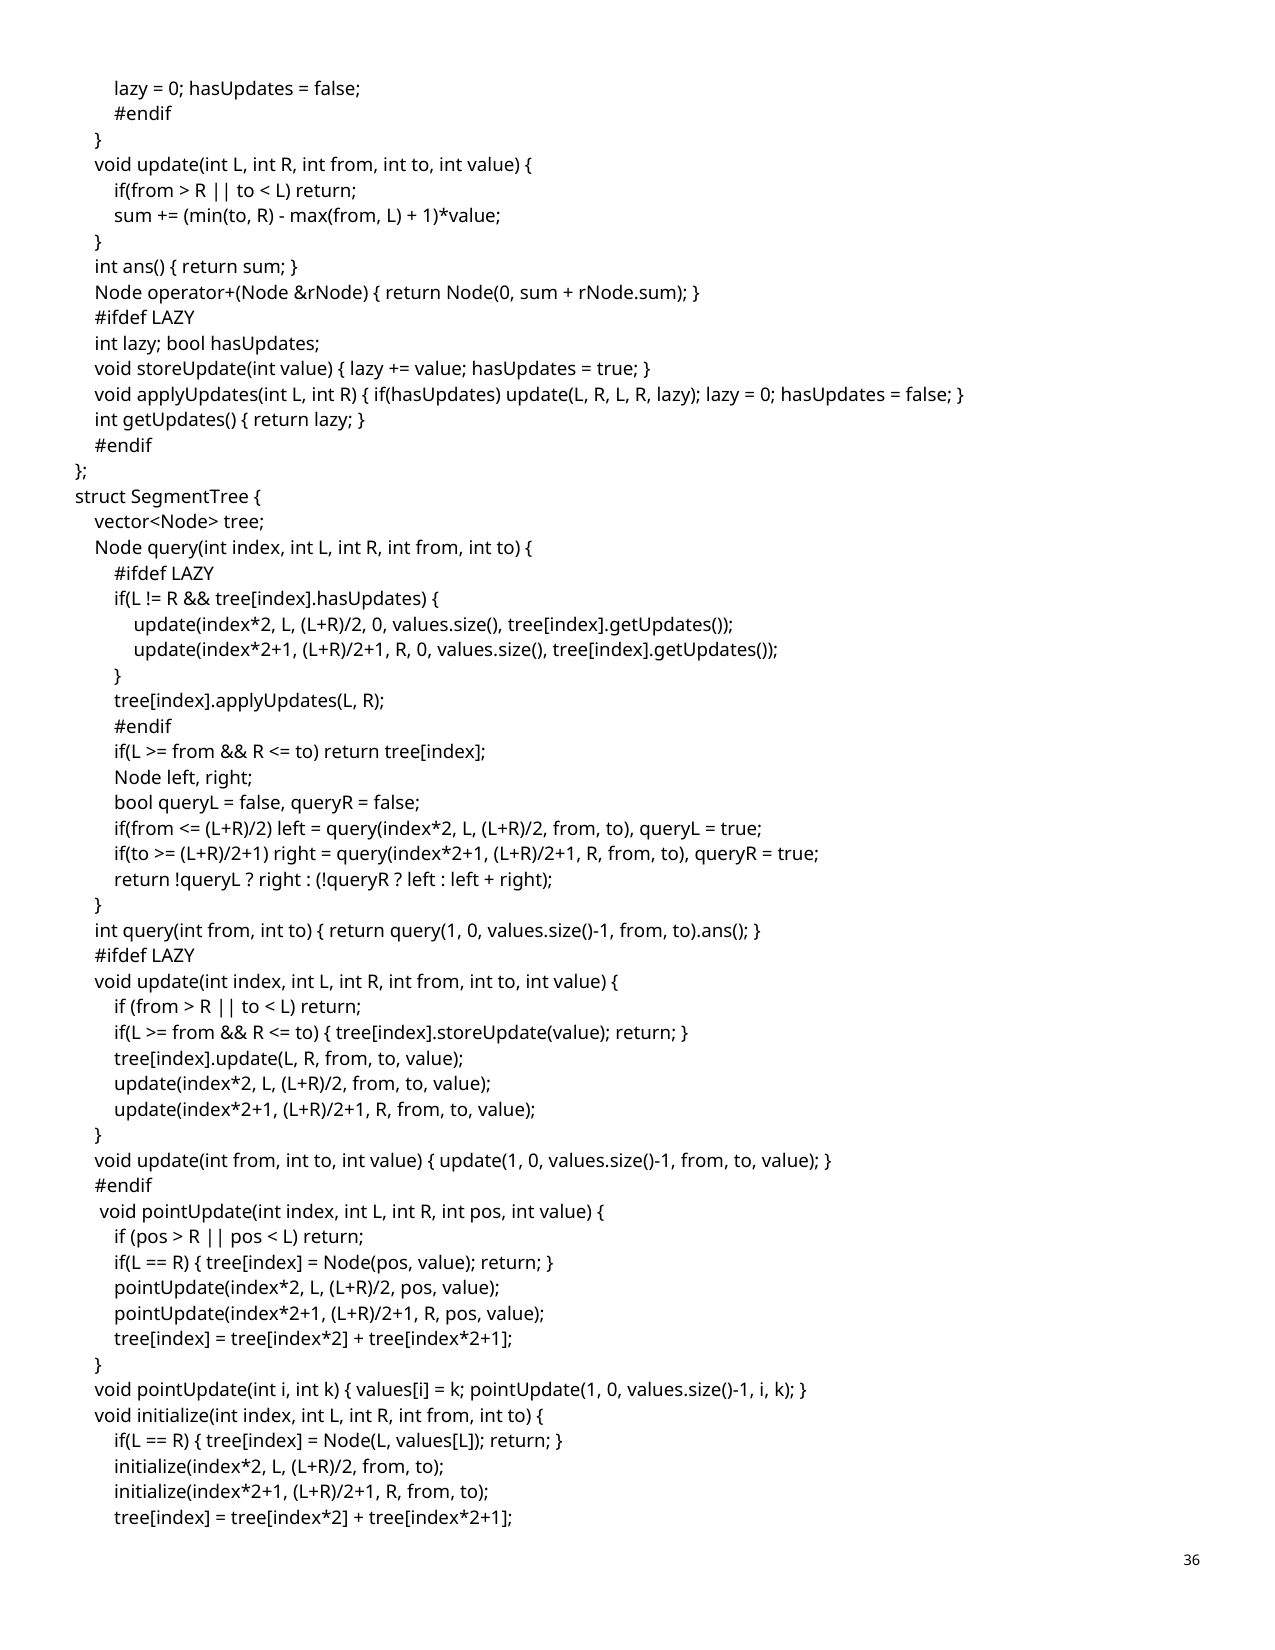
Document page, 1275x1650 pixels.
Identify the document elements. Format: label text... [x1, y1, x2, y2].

text #ifdef LAZY [75, 943, 1200, 968]
text void update(int index, int L, int R, int from, int to, int value) { [75, 968, 1200, 994]
text update(index*2, L, (L+R)/2, 0, values.size(), tree[index].getUpdates()); [75, 611, 1200, 636]
text int ans() { return sum; } [75, 254, 1200, 279]
text #ifdef LAZY [75, 305, 1200, 330]
text tree[index] = tree[index*2] + tree[index*2+1]; [75, 1326, 1200, 1351]
text if(L >= from && R <= to) { tree[index].storeUpdate(value); return; } [75, 1019, 1200, 1045]
text if(L >= from && R <= to) return tree[index]; [75, 738, 1200, 764]
text if(to >= (L+R)/2+1) right = query(index*2+1, (L+R)/2+1, R, from, to), queryR = true; [75, 841, 1200, 866]
text void update(int from, int to, int value) { update(1, 0, values.size()-1, from, to, value); } [75, 1147, 1200, 1172]
text void applyUpdates(int L, int R) { if(hasUpdates) update(L, R, L, R, lazy); lazy = 0; hasUpdates = false; } [75, 381, 1200, 407]
text lazy = 0; hasUpdates = false; [75, 75, 1200, 101]
text void pointUpdate(int index, int L, int R, int pos, int value) { [75, 1198, 1200, 1223]
text initialize(index*2+1, (L+R)/2+1, R, from, to); [75, 1479, 1200, 1504]
text void initialize(int index, int L, int R, int from, int to) { [75, 1402, 1200, 1428]
text sum += (min(to, R) - max(from, L) + 1)*value; [75, 203, 1200, 228]
text update(index*2+1, (L+R)/2+1, R, 0, values.size(), tree[index].getUpdates()); [75, 636, 1200, 662]
text } [75, 1351, 1200, 1377]
text pointUpdate(index*2+1, (L+R)/2+1, R, pos, value); [75, 1300, 1200, 1326]
text #ifdef LAZY [75, 560, 1200, 585]
text } [75, 1121, 1200, 1147]
text if(L != R && tree[index].hasUpdates) { [75, 585, 1200, 611]
text #endif [75, 1172, 1200, 1198]
text } [75, 892, 1200, 917]
text void pointUpdate(int i, int k) { values[i] = k; pointUpdate(1, 0, values.size()-1, i, k); } [75, 1377, 1200, 1402]
text if(L == R) { tree[index] = Node(pos, value); return; } [75, 1249, 1200, 1274]
text return !queryL ? right : (!queryR ? left : left + right); [75, 866, 1200, 892]
text int getUpdates() { return lazy; } [75, 407, 1200, 432]
text if (pos > R || pos < L) return; [75, 1223, 1200, 1249]
text Node left, right; [75, 764, 1200, 789]
text tree[index].applyUpdates(L, R); [75, 687, 1200, 713]
text #endif [75, 432, 1200, 458]
text initialize(index*2, L, (L+R)/2, from, to); [75, 1453, 1200, 1479]
text update(index*2+1, (L+R)/2+1, R, from, to, value); [75, 1096, 1200, 1121]
text pointUpdate(index*2, L, (L+R)/2, pos, value); [75, 1274, 1200, 1300]
text } [75, 126, 1200, 152]
text tree[index].update(L, R, from, to, value); [75, 1045, 1200, 1070]
text void update(int L, int R, int from, int to, int value) { [75, 152, 1200, 177]
text void storeUpdate(int value) { lazy += value; hasUpdates = true; } [75, 356, 1200, 381]
text int query(int from, int to) { return query(1, 0, values.size()-1, from, to).ans(); } [75, 917, 1200, 943]
text #endif [75, 101, 1200, 126]
text vector<Node> tree; [75, 509, 1200, 534]
text } [75, 228, 1200, 254]
text int lazy; bool hasUpdates; [75, 330, 1200, 356]
text #endif [75, 713, 1200, 738]
text if(from <= (L+R)/2) left = query(index*2, L, (L+R)/2, from, to), queryL = true; [75, 815, 1200, 841]
text Node query(int index, int L, int R, int from, int to) { [75, 534, 1200, 560]
text if (from > R || to < L) return; [75, 994, 1200, 1019]
text struct SegmentTree { [75, 483, 1200, 509]
text if(L == R) { tree[index] = Node(L, values[L]); return; } [75, 1428, 1200, 1453]
text } [75, 662, 1200, 687]
text }; [75, 458, 1200, 483]
text bool queryL = false, queryR = false; [75, 789, 1200, 815]
text Node operator+(Node &rNode) { return Node(0, sum + rNode.sum); } [75, 279, 1200, 305]
text tree[index] = tree[index*2] + tree[index*2+1]; [75, 1504, 1200, 1530]
text update(index*2, L, (L+R)/2, from, to, value); [75, 1070, 1200, 1096]
text if(from > R || to < L) return; [75, 177, 1200, 203]
